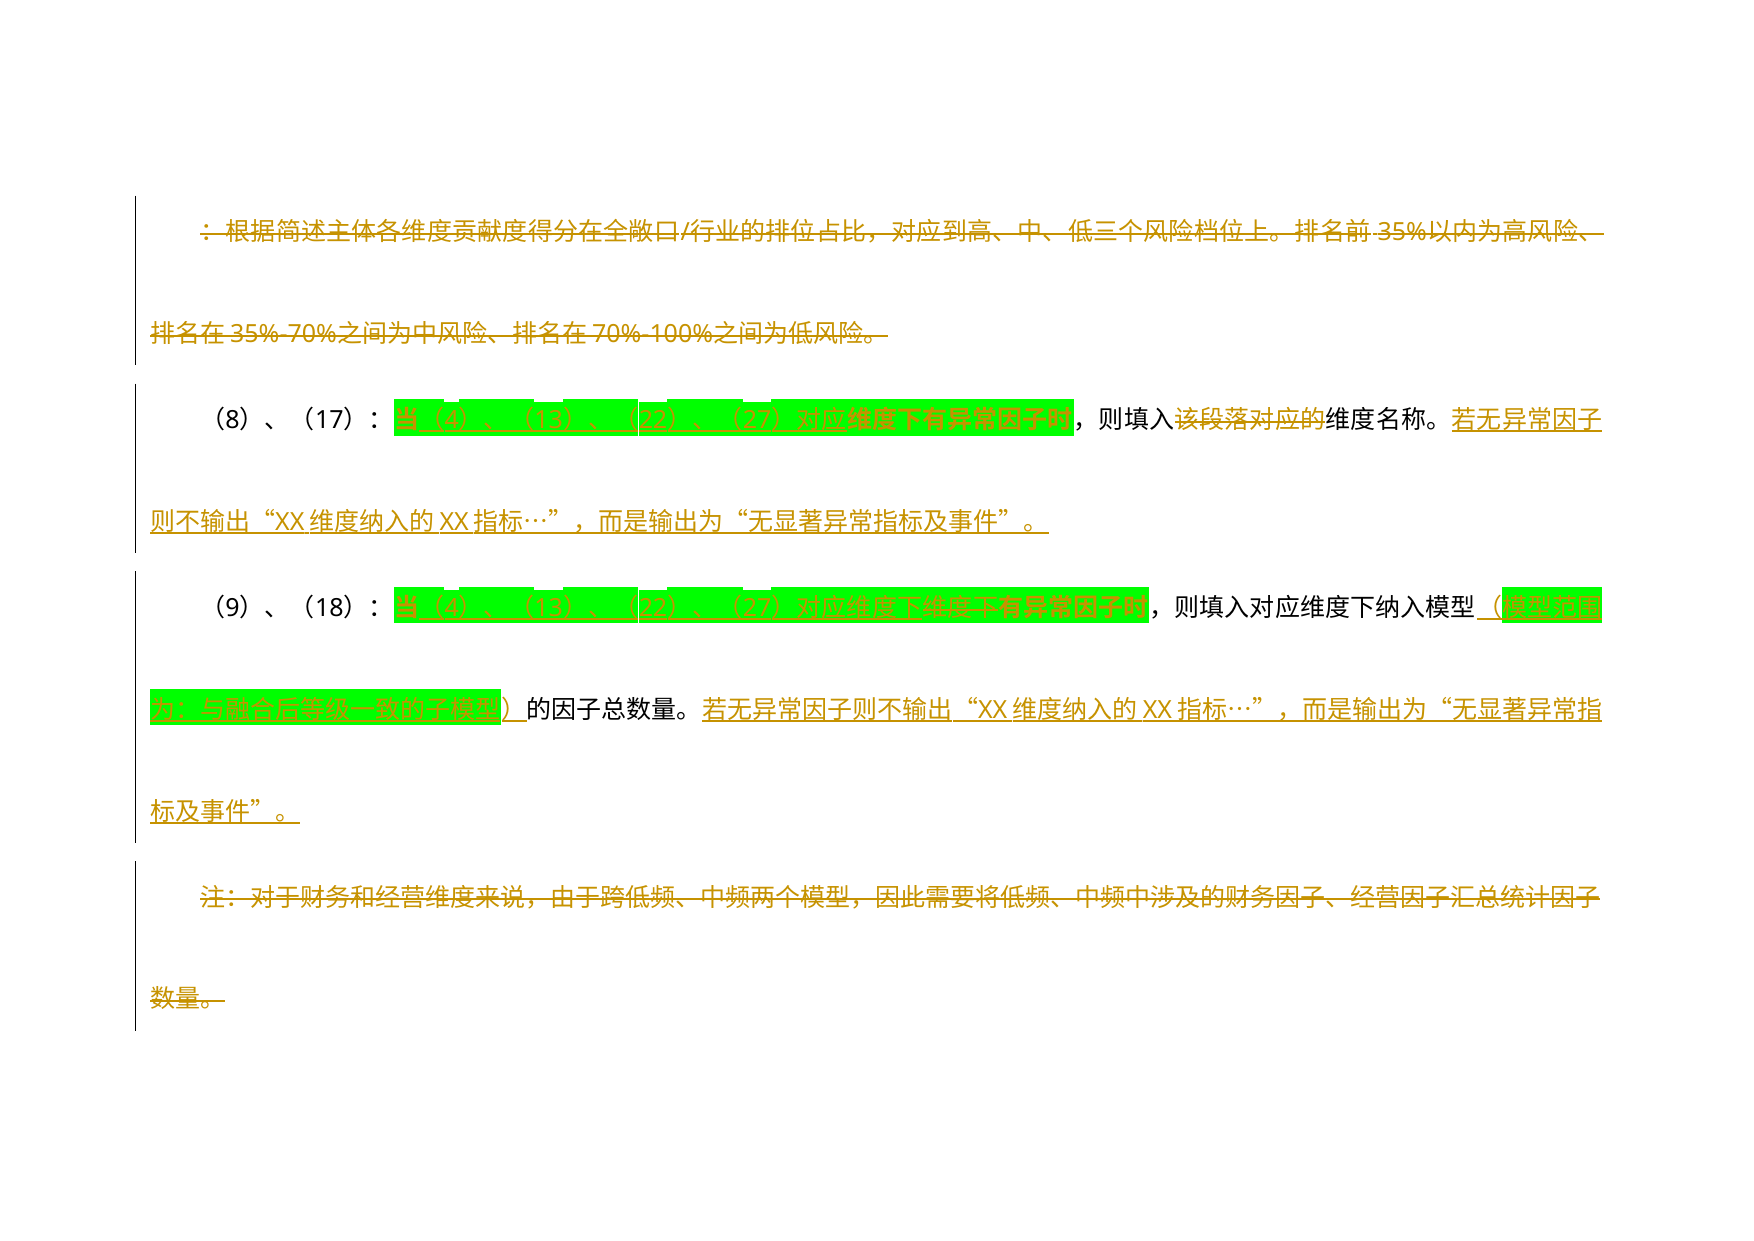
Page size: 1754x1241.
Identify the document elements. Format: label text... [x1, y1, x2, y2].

text （8）、（17）：当维度下有异常因子时，则填入维度名称。 [150, 383, 1604, 553]
text （9）、（18）：当有异常因子时，则填入对应维度下纳入模型的因子总数量。 [150, 571, 1604, 843]
